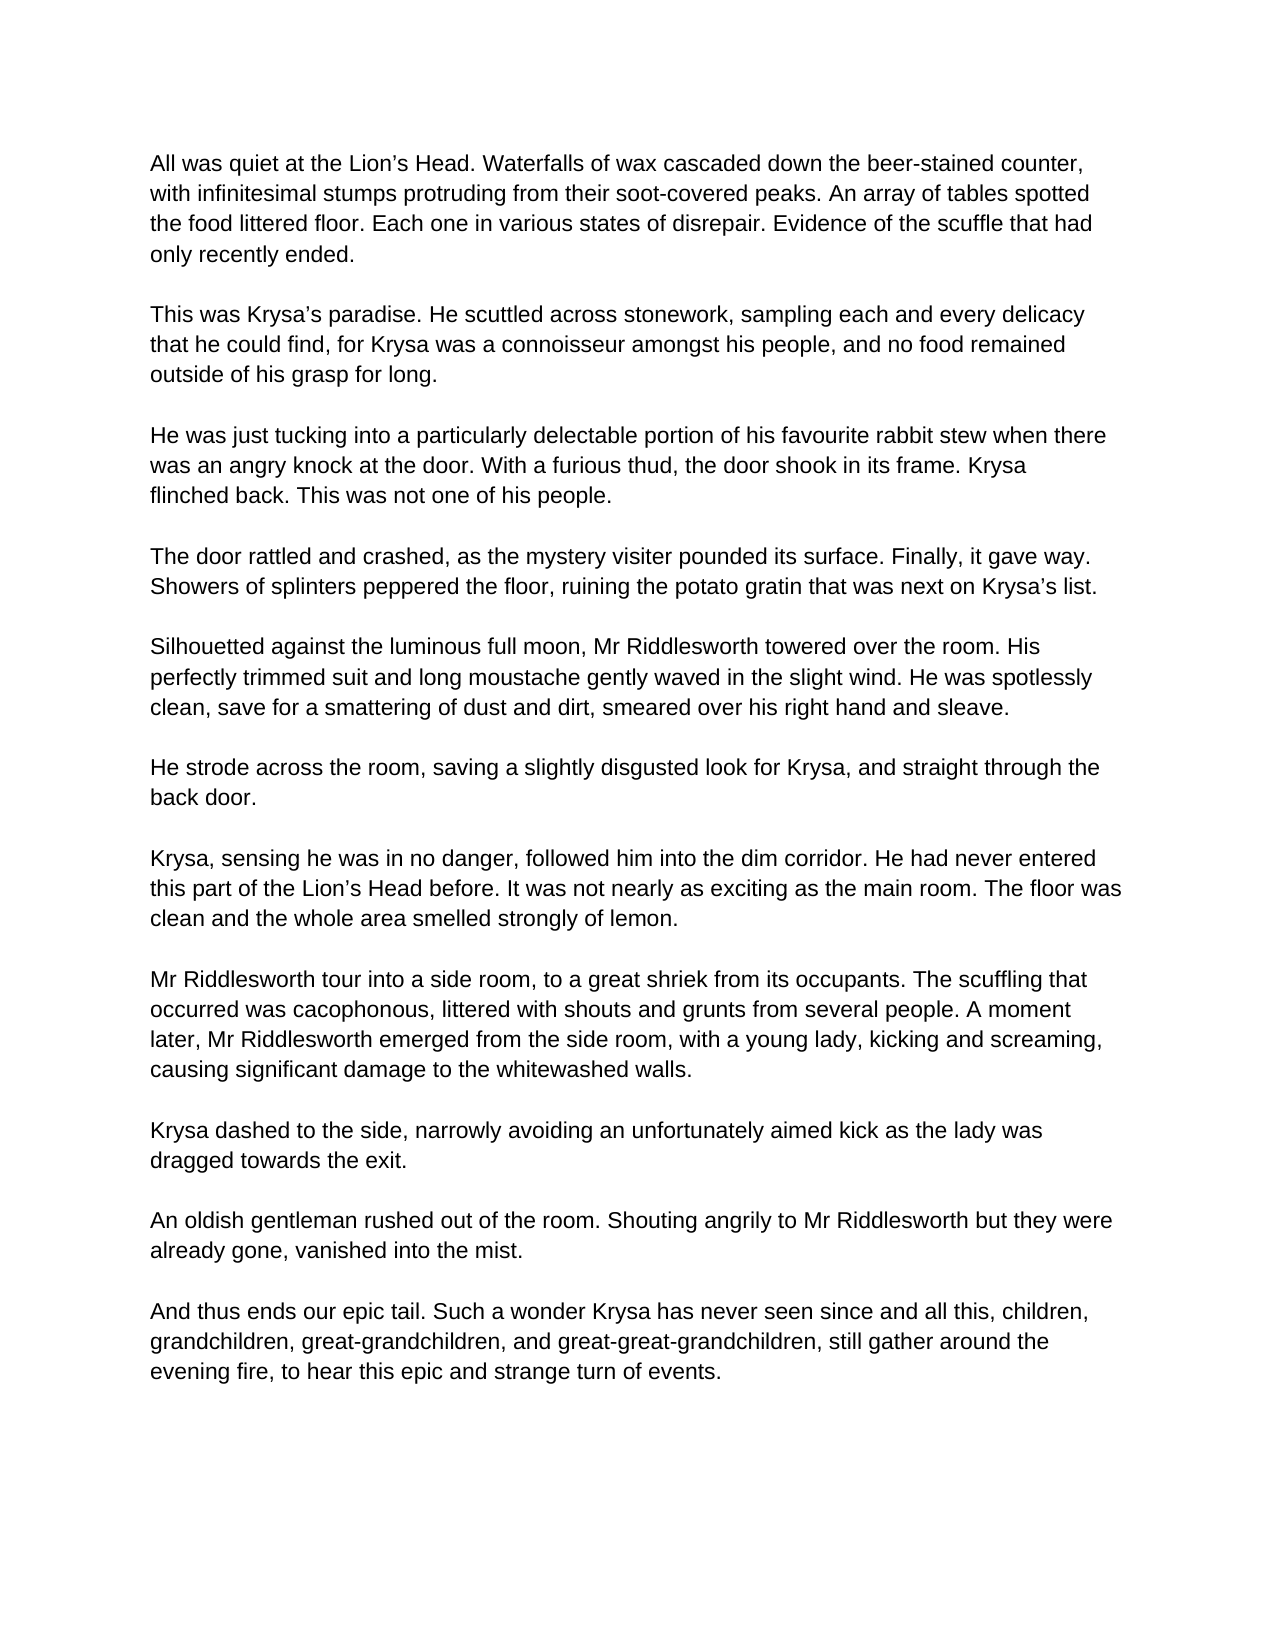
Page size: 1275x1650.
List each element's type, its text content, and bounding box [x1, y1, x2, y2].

text The door rattled and crashed, as the mystery visiter pounded its surface. Finally, it gave way. Showers of splinters peppered the floor, ruining the potato gratin that was next on Krysa’s list. [150, 543, 1125, 599]
text Krysa dashed to the side, narrowly avoiding an unfortunately aimed kick as the lady was dragged towards the exit. [150, 1117, 1125, 1173]
text Krysa, sensing he was in no danger, followed him into the dim corridor. He had never entered this part of the Lion’s Head before. It was not nearly as exciting as the main room. The floor was clean and the whole area smelled strongly of lemon. [150, 845, 1125, 932]
text This was Krysa’s paradise. He scuttled across stonework, sampling each and every delicacy that he could find, for Krysa was a connoisseur amongst his people, and no food remained outside of his grasp for long. [150, 301, 1125, 388]
text An oldish gentleman rushed out of the room. Shouting angrily to Mr Riddlesworth but they were already gone, vanished into the mist. [150, 1207, 1125, 1264]
text And thus ends our epic tail. Such a wonder Krysa has never seen since and all this, children, grandchildren, great-grandchildren, and great-great-grandchildren, still gather around the evening fire, to hear this epic and strange turn of events. [150, 1298, 1125, 1385]
text Mr Riddlesworth tour into a side room, to a great shriek from its occupants. The scuffling that occurred was cacophonous, littered with shouts and grunts from several people. A moment later, Mr Riddlesworth emerged from the side room, with a young lady, kicking and screaming, causing significant damage to the whitewashed walls. [150, 966, 1125, 1083]
text All was quiet at the Lion’s Head. Waterfalls of wax cascaded down the beer-stained counter, with infinitesimal stumps protruding from their soot-covered peaks. An array of tables spotted the food littered floor. Each one in various states of disrepair. Evidence of the scuffle that had only recently ended. [150, 150, 1125, 267]
text Silhouetted against the luminous full moon, Mr Riddlesworth towered over the room. His perfectly trimmed suit and long moustache gently waved in the slight wind. He was spotlessly clean, save for a smattering of dust and dirt, smeared over his right hand and sleave. [150, 633, 1125, 720]
text flinched back. This was not one of his people. [150, 482, 1125, 509]
text He strode across the room, saving a slightly disgusted look for Krysa, and straight through the back door. [150, 754, 1125, 811]
text He was just tucking into a particularly delectable portion of his favourite rabbit stew when there was an angry knock at the door. With a furious thud, the door shook in its frame. Krysa [150, 422, 1125, 478]
